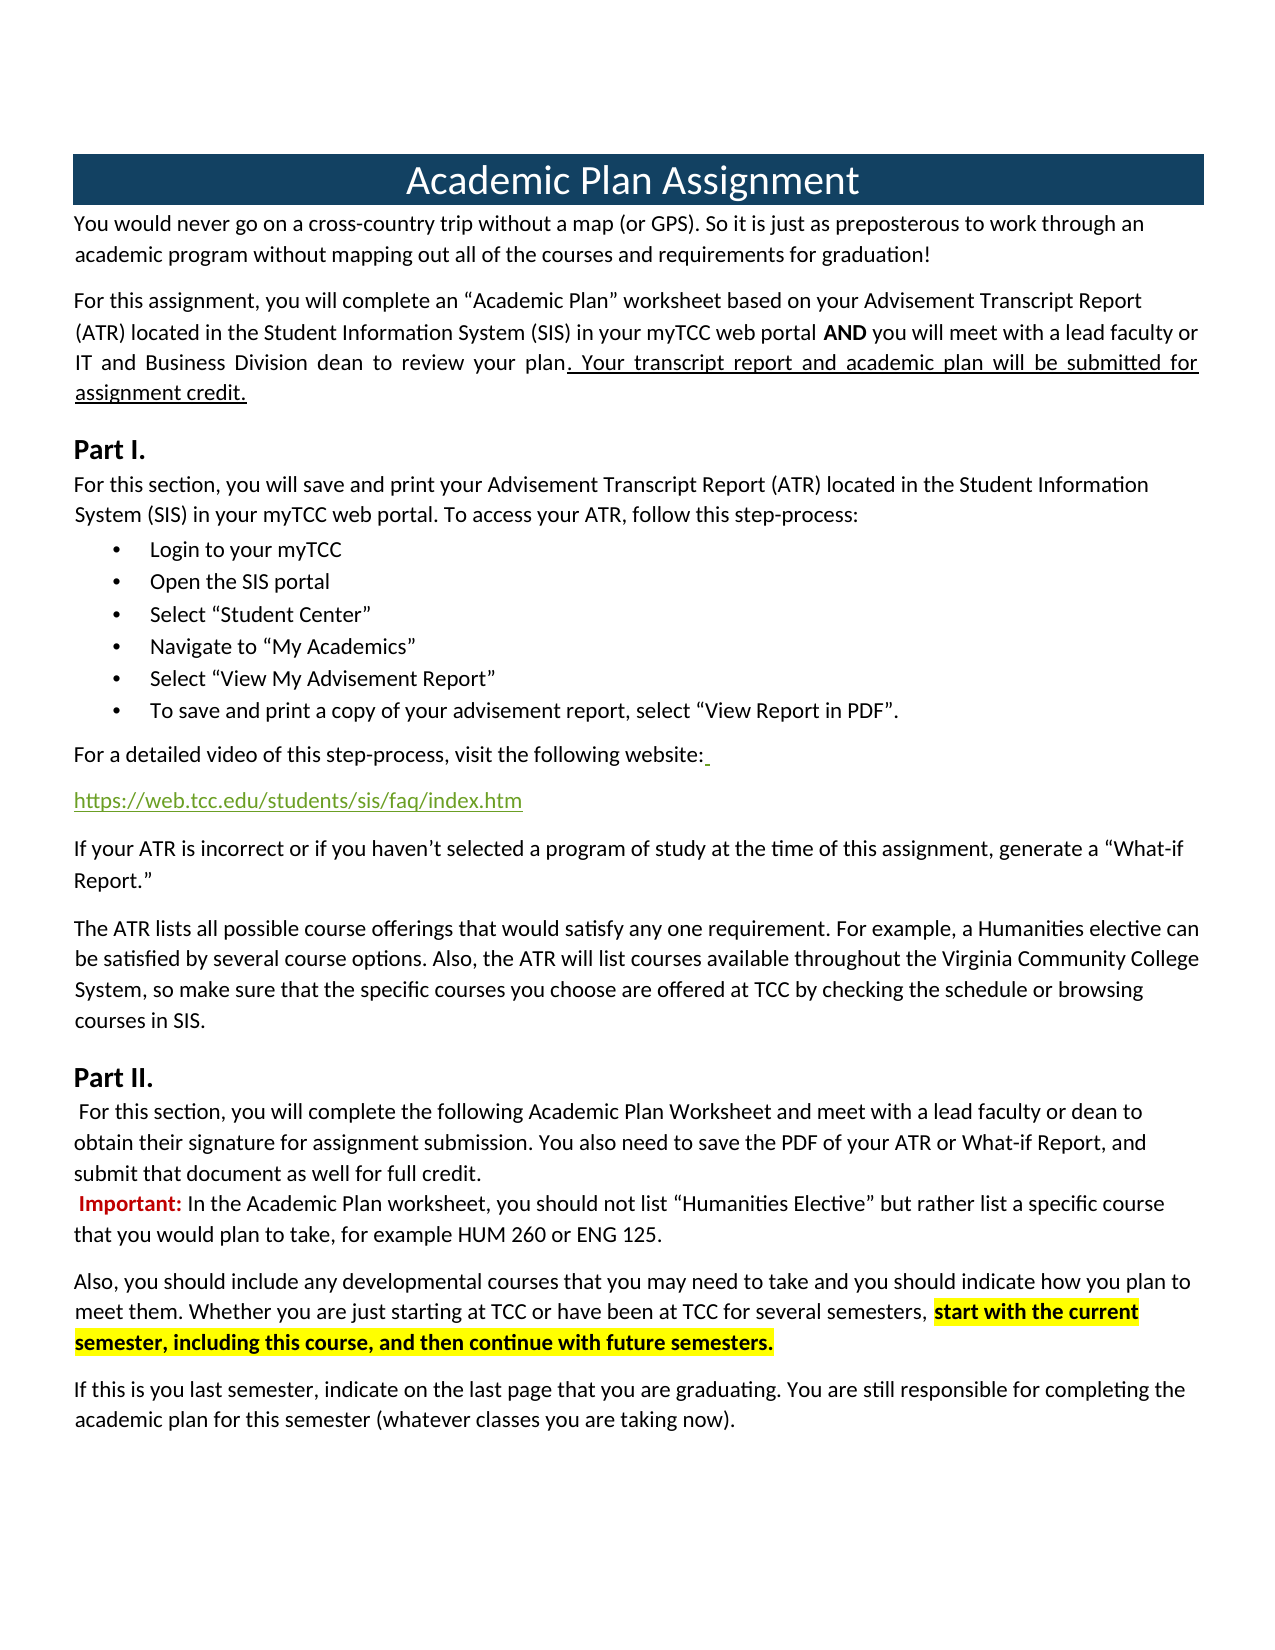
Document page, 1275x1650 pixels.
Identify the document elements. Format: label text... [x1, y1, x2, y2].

list To save and print a copy of your advisement report, select “View Report in PDF”. [112, 696, 1204, 724]
text Part II. [73, 1059, 1204, 1094]
subtitle Academic Plan Assignment [73, 154, 1204, 205]
text Part I. [73, 431, 1204, 467]
text For this assignment, you will complete an “Academic Plan” worksheet based on your Advisement Transcript Report [73, 286, 1204, 314]
list Navigate to “My Academics” [112, 632, 1204, 660]
text For this section, you will save and print your Advisement Transcript Report (ATR) located in the Student Information System (SIS) in your myTCC web portal. To access your ATR, follow this step-process: [73, 470, 1204, 528]
text (ATR) located in the Student Information System (SIS) in your myTCC web portal AND you will meet with a lead faculty or IT and Business Division dean to review your plan. Your transcript report and academic plan will be submitted for assignment credit. [75, 318, 1199, 406]
text Report.” [73, 867, 1204, 895]
list Select “Student Center” [112, 600, 1204, 628]
list Open the SIS portal [112, 567, 1204, 595]
text If this is you last semester, indicate on the last page that you are graduating. You are still responsible for completing the academic plan for this semester (whatever classes you are taking now). [73, 1375, 1204, 1433]
text For this section, you will complete the following Academic Plan Worksheet and meet with a lead faculty or dean to obtain their signature for assignment submission. You also need to save the PDF of your ATR or What-if Report, and submit that document as well for full credit. [73, 1097, 1204, 1187]
list Login to your myTCC [112, 536, 1204, 564]
text You would never go on a cross-country trip without a map (or GPS). So it is just as preposterous to work through an academic program without mapping out all of the courses and requirements for graduation! [73, 209, 1204, 268]
text Also, you should include any developmental courses that you may need to take and you should indicate how you plan to meet them. Whether you are just starting at TCC or have been at TCC for several semesters, start with the current semester, including this course, and then continue with future semesters. [73, 1267, 1204, 1356]
text Important: In the Academic Plan worksheet, you should not list “Humanities Elective” but rather list a specific course that you would plan to take, for example HUM 260 or ENG 125. [73, 1189, 1204, 1248]
text If your ATR is incorrect or if you haven’t selected a program of study at the time of this assignment, generate a “What-if [73, 834, 1204, 862]
text https://web.tcc.edu/students/sis/faq/index.htm [73, 787, 1204, 814]
list Select “View My Advisement Report” [112, 664, 1204, 692]
text The ATR lists all possible course offerings that would satisfy any one requirement. For example, a Humanities elective can be satisfied by several course options. Also, the ATR will list courses available throughout the Virginia Community College System, so make sure that the specific courses you choose are offered at TCC by checking the schedule or browsing courses in SIS. [73, 914, 1204, 1034]
text For a detailed video of this step-process, visit the following website: [73, 740, 1204, 768]
